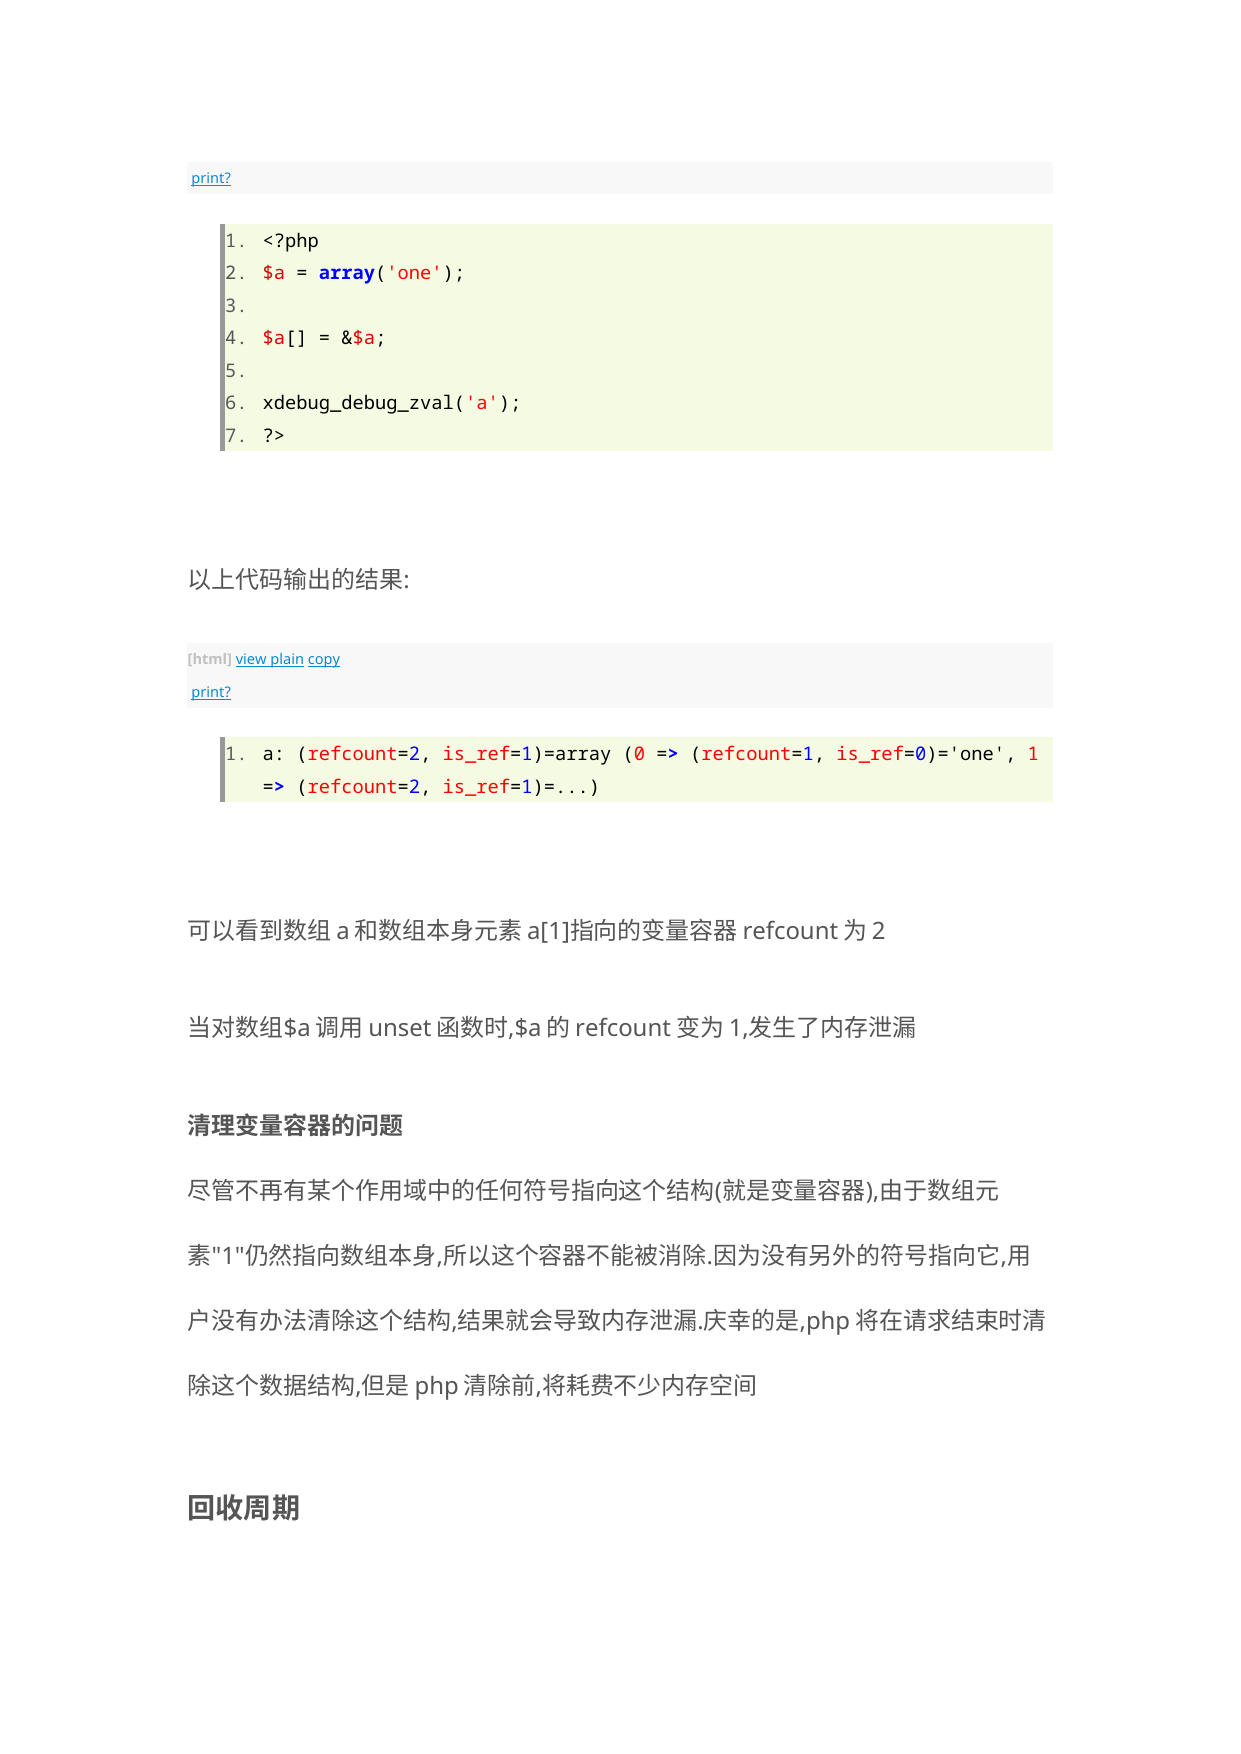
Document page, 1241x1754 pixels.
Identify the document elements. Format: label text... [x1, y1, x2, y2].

text [html] view plain copy [187, 643, 1053, 675]
text 可以看到数组a和数组本身元素a[1]指向的变量容器refcount为2 [187, 831, 1053, 961]
list <?php [225, 224, 1053, 256]
text print? [187, 162, 1053, 194]
list a: (refcount=2, is_ref=1)=array (0 => (refcount=1, is_ref=0)='one', 1 => (refcount=2, is_ref=1)=...) [225, 737, 1053, 802]
text 尽管不再有某个作用域中的任何符号指向这个结构(就是变量容器),由于数组元素"1"仍然指向数组本身,所以这个容器不能被消除.因为没有另外的符号指向它,用户没有办法清除这个结构,结果就会导致内存泄漏.庆幸的是,php将在请求结束时清除这个数据结构,但是php清除前,将耗费不少内存空间 [187, 1156, 1053, 1416]
list $a = array('one'); [225, 256, 1053, 289]
text print? [187, 675, 1053, 708]
list ?> [225, 419, 1053, 451]
list $a[] = &$a; [225, 321, 1053, 354]
text 清理变量容器的问题 [187, 1091, 1053, 1156]
list xdebug_debug_zval('a'); [225, 386, 1053, 419]
text 以上代码输出的结果: [187, 480, 1053, 610]
text 回收周期 [187, 1474, 1053, 1539]
text 当对数组$a调用unset函数时,$a的refcount变为1,发生了内存泄漏 [187, 994, 1053, 1059]
